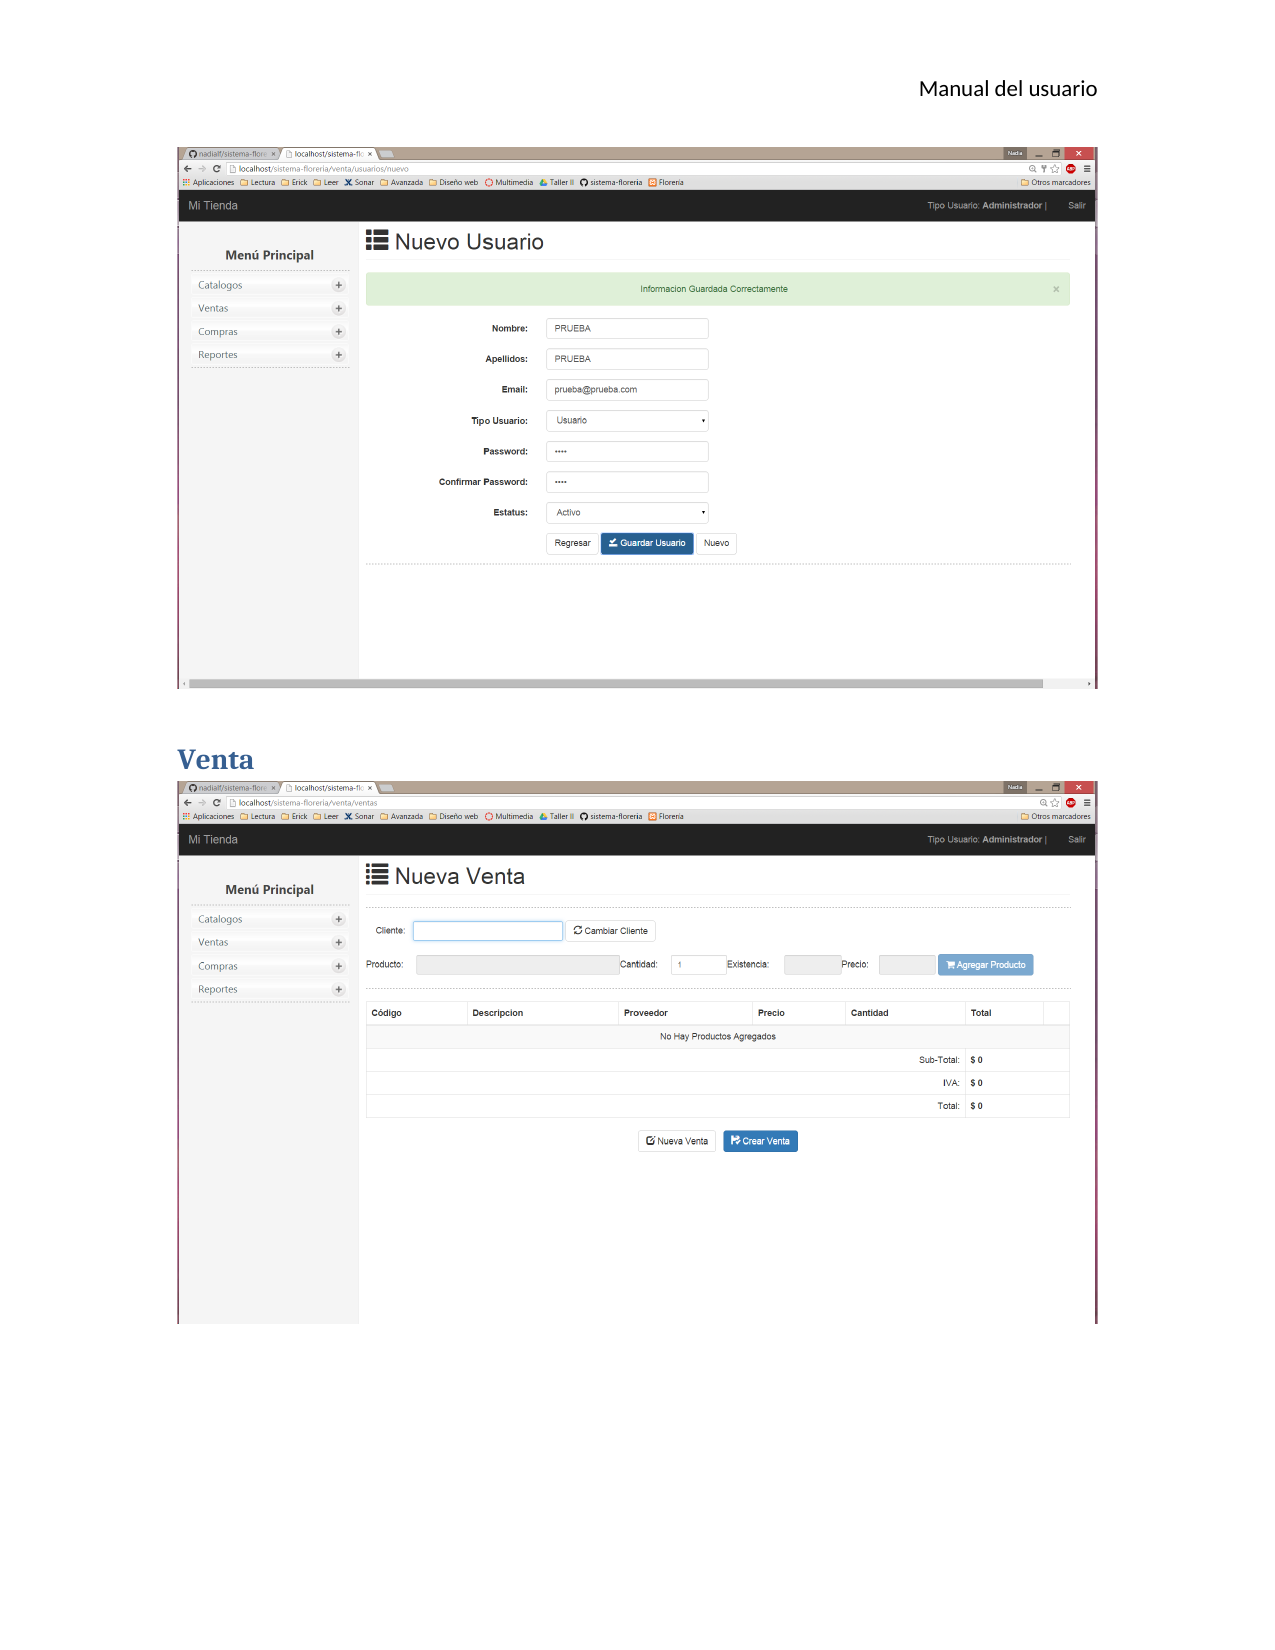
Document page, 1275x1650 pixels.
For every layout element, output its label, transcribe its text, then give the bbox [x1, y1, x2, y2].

picture [177, 781, 1098, 1324]
picture [177, 147, 1098, 689]
subtitle Venta [177, 743, 1098, 777]
